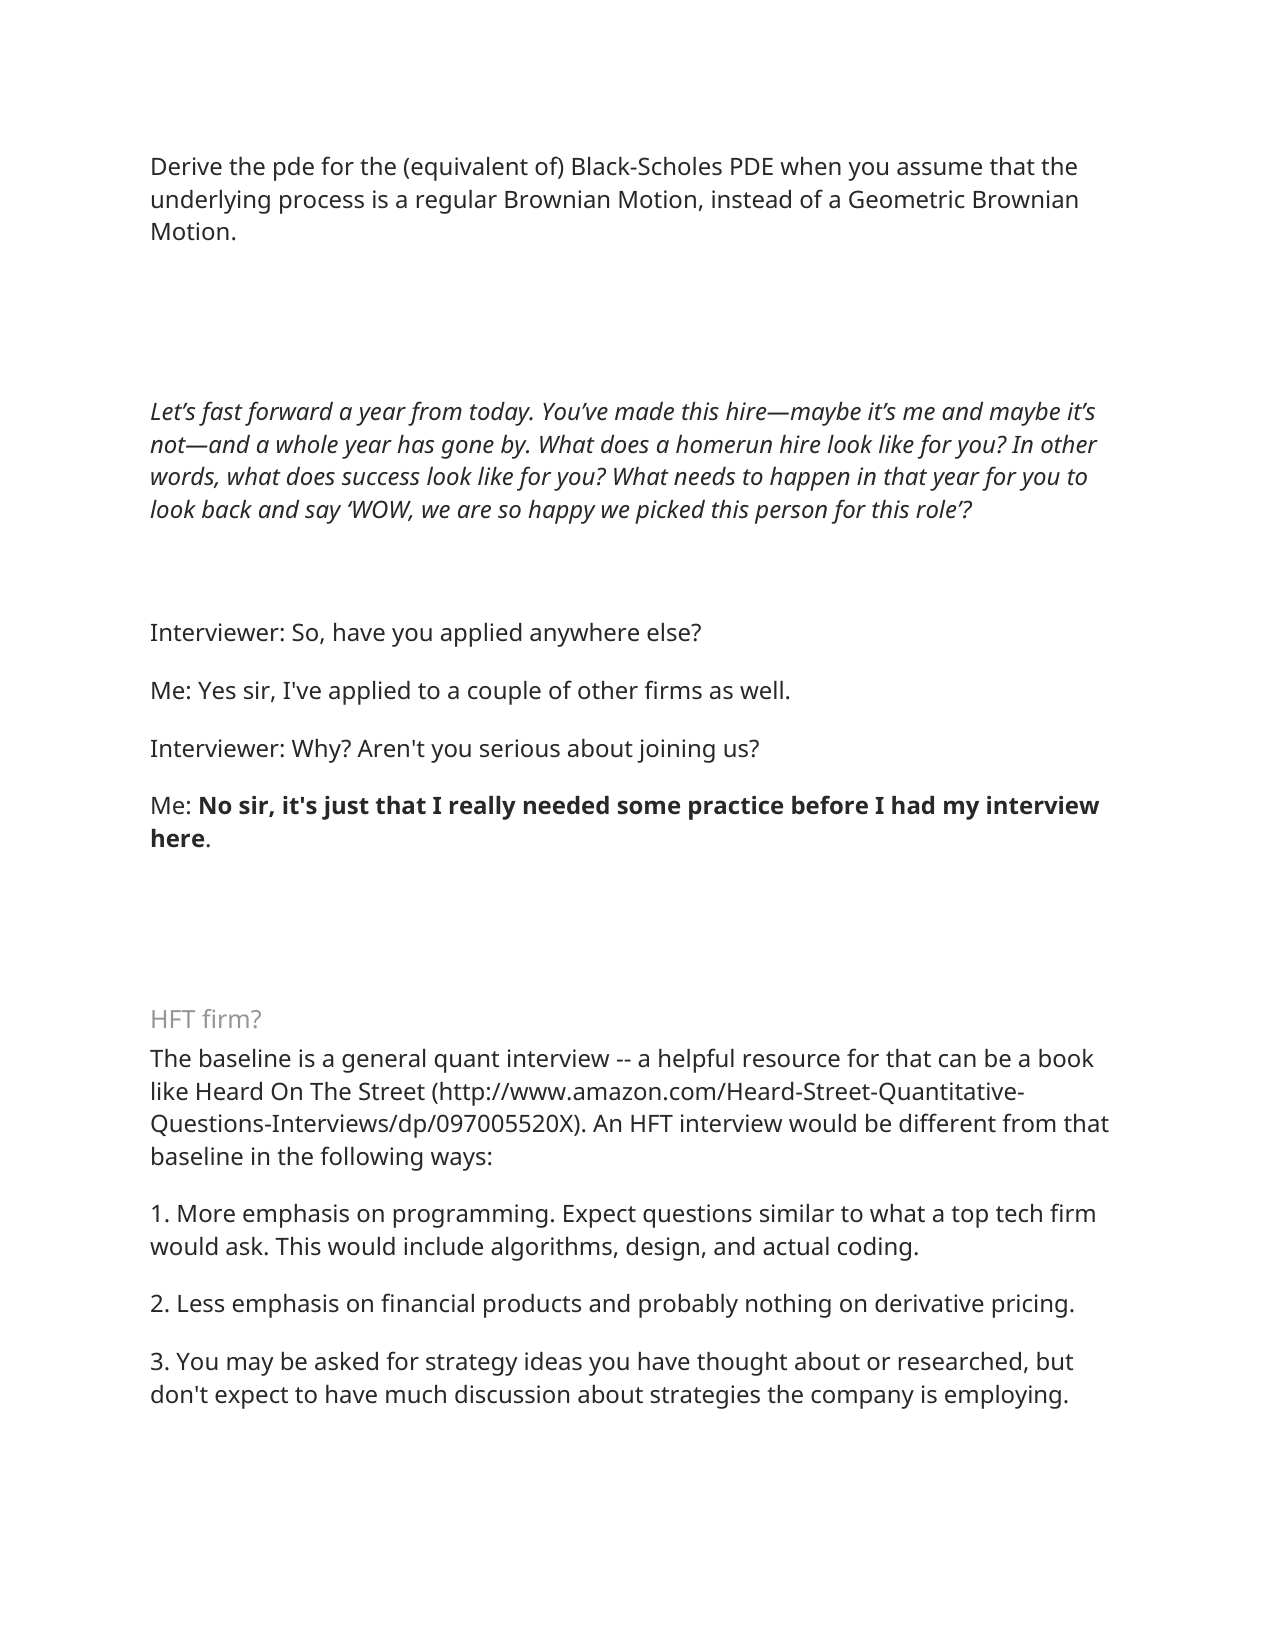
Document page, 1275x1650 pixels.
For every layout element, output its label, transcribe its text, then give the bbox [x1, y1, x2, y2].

text 1. More emphasis on programming. Expect questions similar to what a top tech firm would ask. This would include algorithms, design, and actual coding. [150, 1197, 1125, 1262]
text Let’s fast forward a year from today. You’ve made this hire—maybe it’s me and maybe it’s not—and a whole year has gone by. What does a homerun hire look like for you? In other words, what does success look like for you? What needs to happen in that year for you to look back and say ‘WOW, we are so happy we picked this person for this role’? [150, 395, 1125, 525]
text Me: Yes sir, I've applied to a couple of other firms as well. [150, 674, 1125, 706]
text Interviewer: Why? Aren't you serious about joining us? [150, 731, 1125, 764]
text The baseline is a general quant interview -- a helpful resource for that can be a book like Heard On The Street (http://www.amazon.com/Heard-Street-Quantitative-Questions-Interviews/dp/097005520X). An HFT interview would be different from that baseline in the following ways: [150, 1042, 1125, 1172]
text 2. Less emphasis on financial products and probably nothing on derivative pricing. [150, 1287, 1125, 1320]
text Interviewer: So, have you applied anywhere else? [150, 616, 1125, 649]
text Derive the pde for the (equivalent of) Black-Scholes PDE when you assume that the underlying process is a regular Brownian Motion, instead of a Geometric Brownian Motion. [150, 150, 1125, 248]
text HFT firm? [150, 1001, 1125, 1035]
text Me: No sir, it's just that I really needed some practice before I had my interview here. [150, 789, 1125, 854]
text 3. You may be asked for strategy ideas you have thought about or researched, but don't expect to have much discussion about strategies the company is employing. [150, 1345, 1125, 1410]
